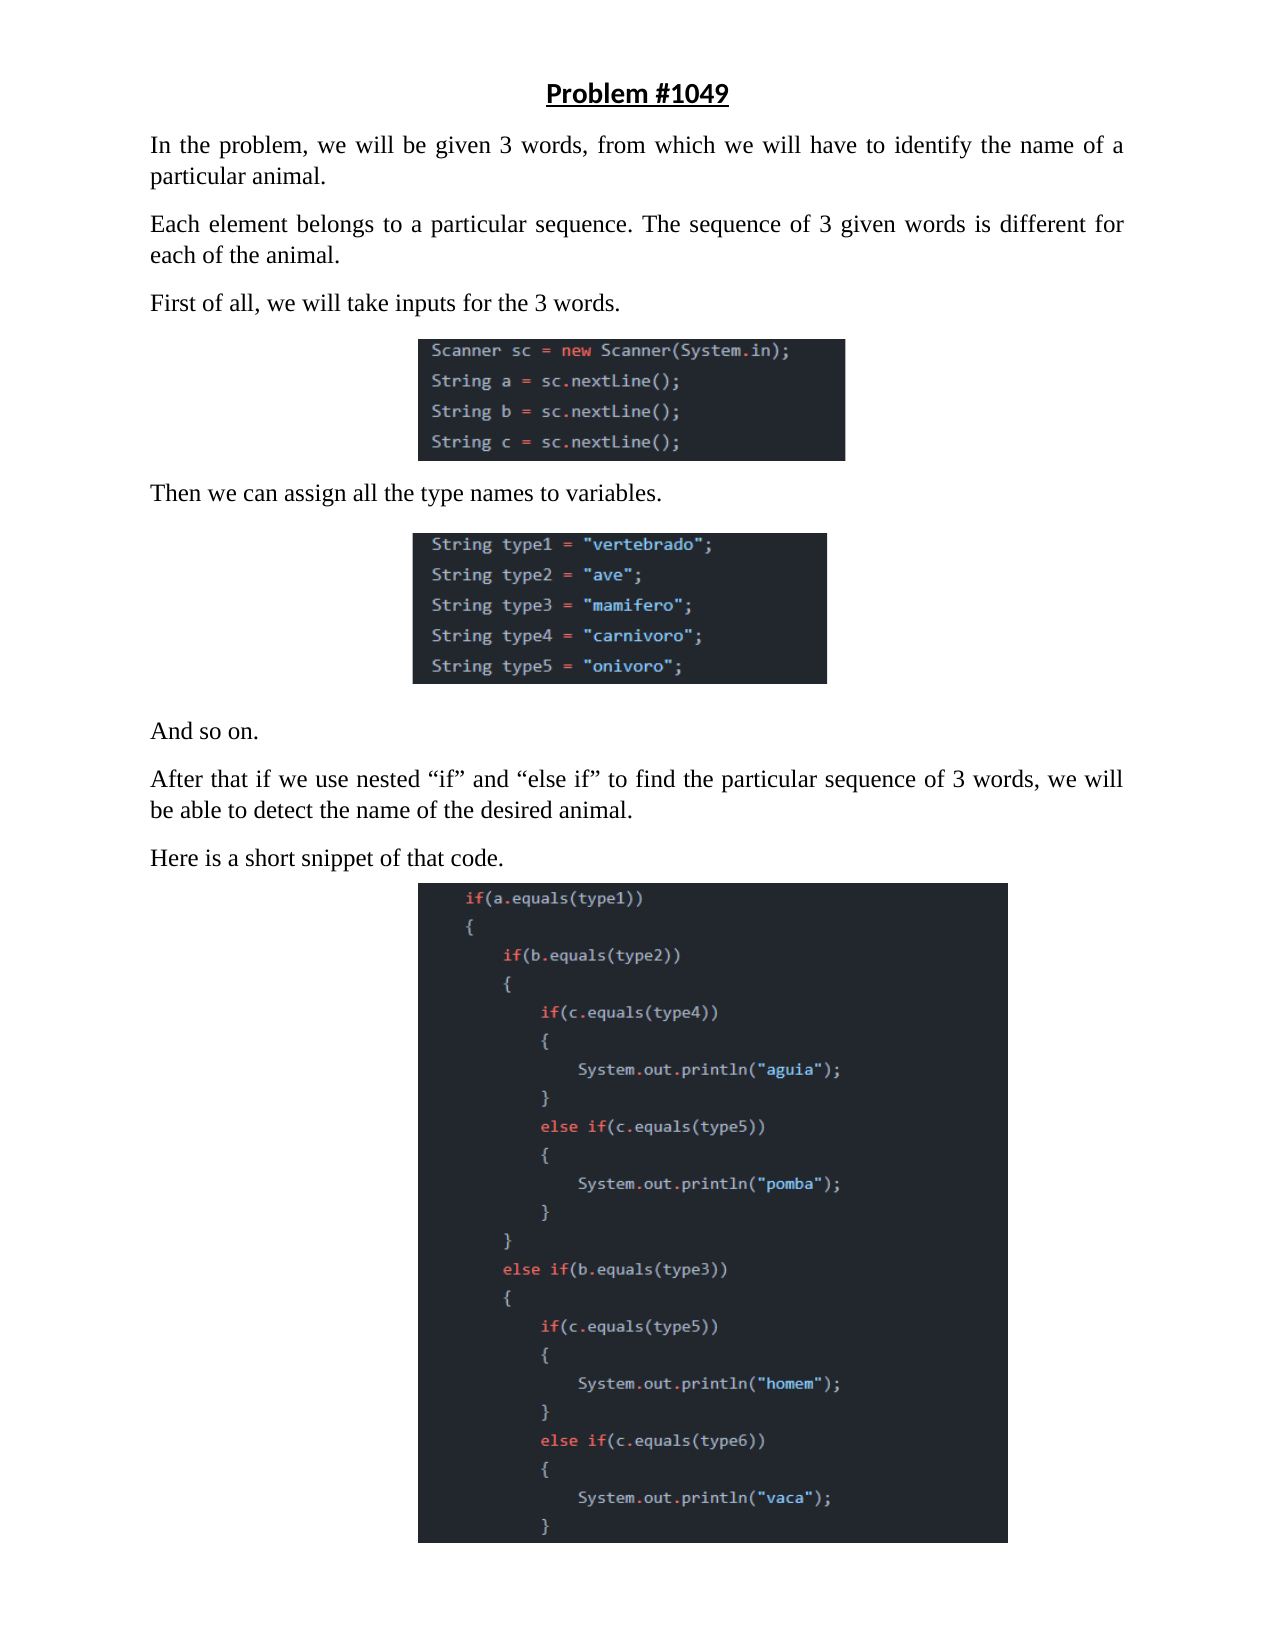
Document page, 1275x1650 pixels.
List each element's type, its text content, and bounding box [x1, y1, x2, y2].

text Each element belongs to a particular sequence. The sequence of 3 given words is different for each of the animal. [150, 209, 1125, 269]
text In the problem, we will be given 3 words, from which we will have to identify the name of a particular animal. [150, 130, 1125, 190]
picture [412, 533, 828, 684]
picture [418, 883, 1008, 1543]
text First of all, we will take inputs for the 3 words. [150, 288, 1125, 316]
text Here is a short snippet of that code. [150, 843, 1125, 871]
text After that if we use nested “if” and “else if” to find the particular sequence of 3 words, we will be able to detect the name of the desired animal. [150, 764, 1125, 824]
picture [418, 339, 846, 461]
text Problem #1049 [150, 75, 1125, 111]
text And so on. [150, 716, 1125, 745]
text Then we can assign all the type names to variables. [150, 478, 1125, 507]
